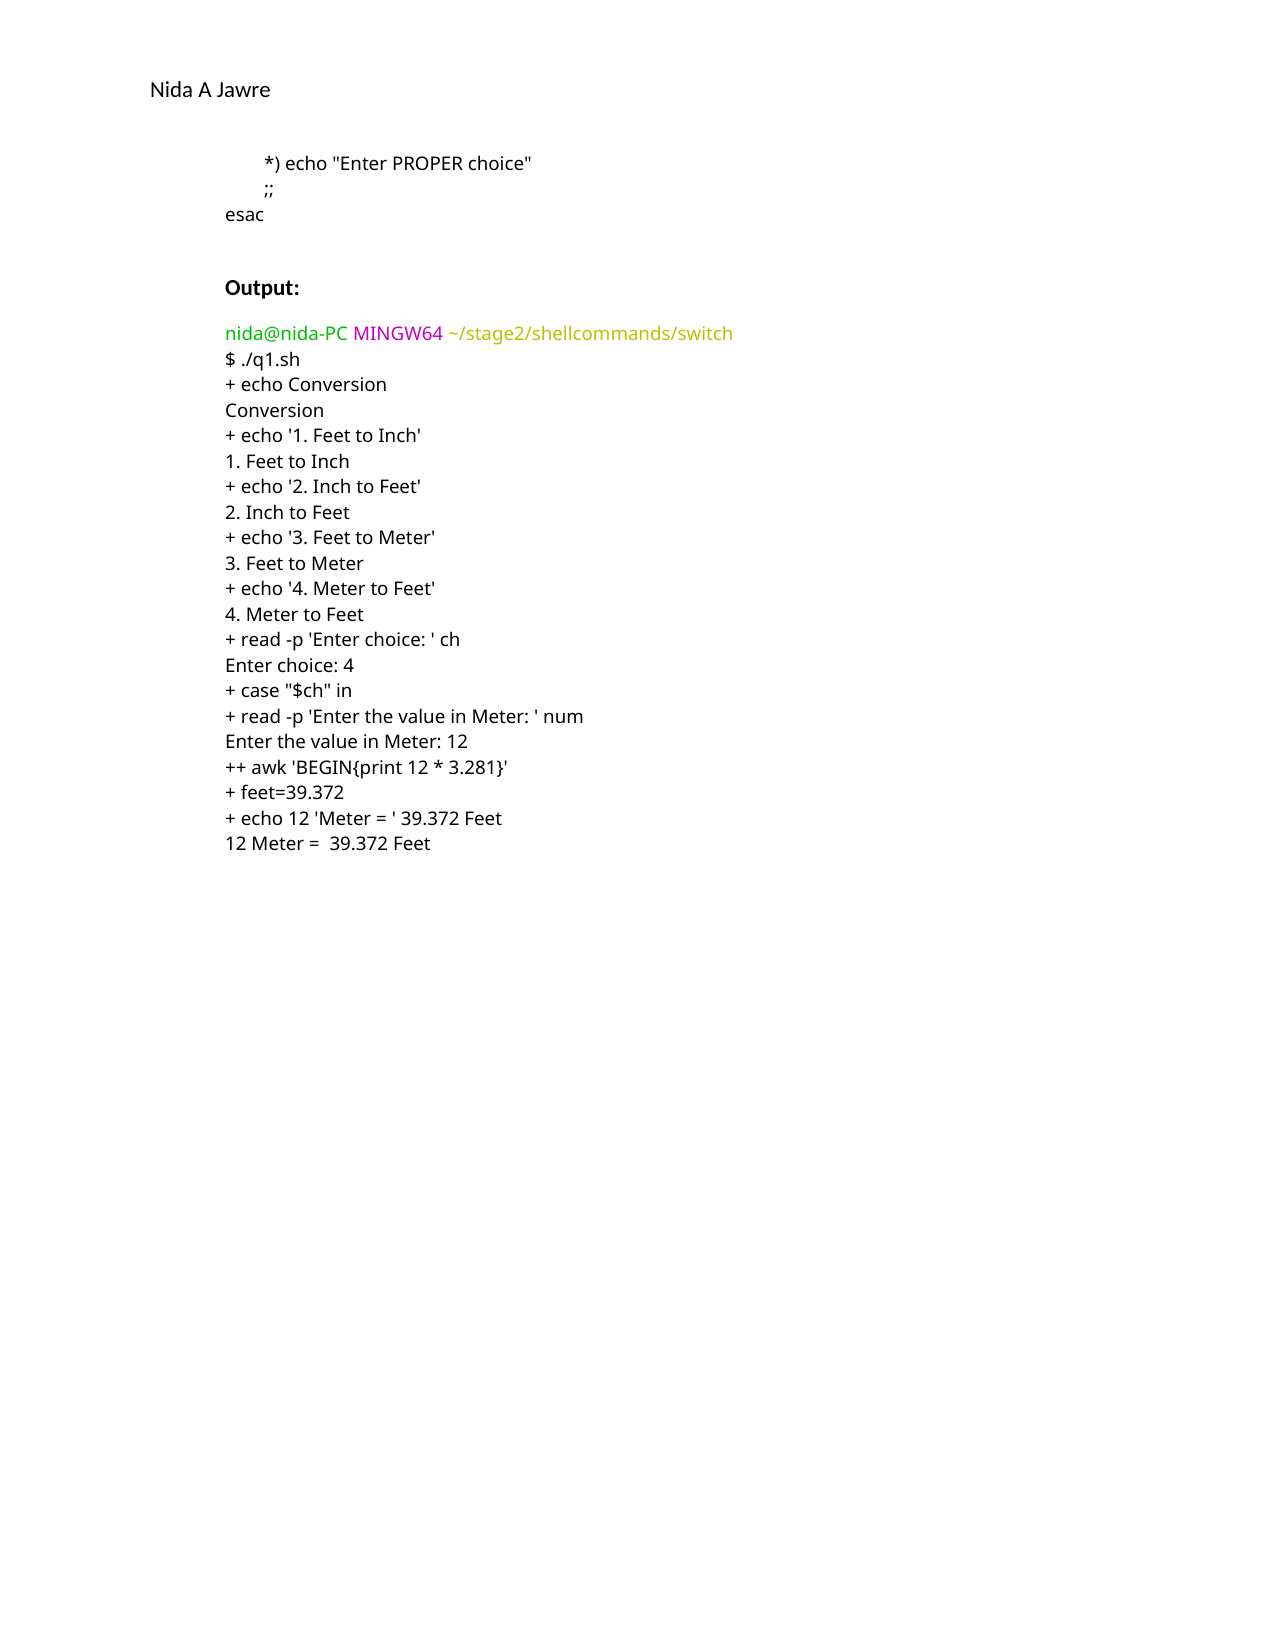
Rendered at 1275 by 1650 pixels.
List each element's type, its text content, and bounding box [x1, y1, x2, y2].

text 3. Feet to Meter [225, 550, 1125, 576]
text + echo '4. Meter to Feet' [225, 576, 1125, 601]
text $ ./q1.sh [225, 346, 1125, 371]
text esac [225, 201, 1125, 227]
text + feet=39.372 [225, 780, 1125, 805]
text nida@nida-PC MINGW64 ~/stage2/shellcommands/switch [225, 320, 1125, 346]
text + echo '3. Feet to Meter' [225, 524, 1125, 550]
text + read -p 'Enter the value in Meter: ' num [225, 703, 1125, 729]
text ;; [225, 176, 1125, 201]
text + read -p 'Enter choice: ' ch [225, 627, 1125, 652]
text + echo '2. Inch to Feet' [225, 473, 1125, 499]
text Enter choice: 4 [225, 652, 1125, 678]
text + echo '1. Feet to Inch' [225, 422, 1125, 448]
text + echo Conversion [225, 371, 1125, 397]
text Conversion [225, 397, 1125, 422]
text *) echo "Enter PROPER choice" [225, 150, 1125, 176]
text + echo 12 'Meter = ' 39.372 Feet [225, 805, 1125, 831]
text 1. Feet to Inch [225, 448, 1125, 473]
text + case "$ch" in [225, 678, 1125, 703]
text 2. Inch to Feet [225, 499, 1125, 524]
text Enter the value in Meter: 12 [225, 729, 1125, 754]
text 12 Meter = 39.372 Feet [225, 831, 1125, 856]
text ++ awk 'BEGIN{print 12 * 3.281}' [225, 754, 1125, 780]
text Output: [150, 273, 1125, 301]
text 4. Meter to Feet [225, 601, 1125, 627]
